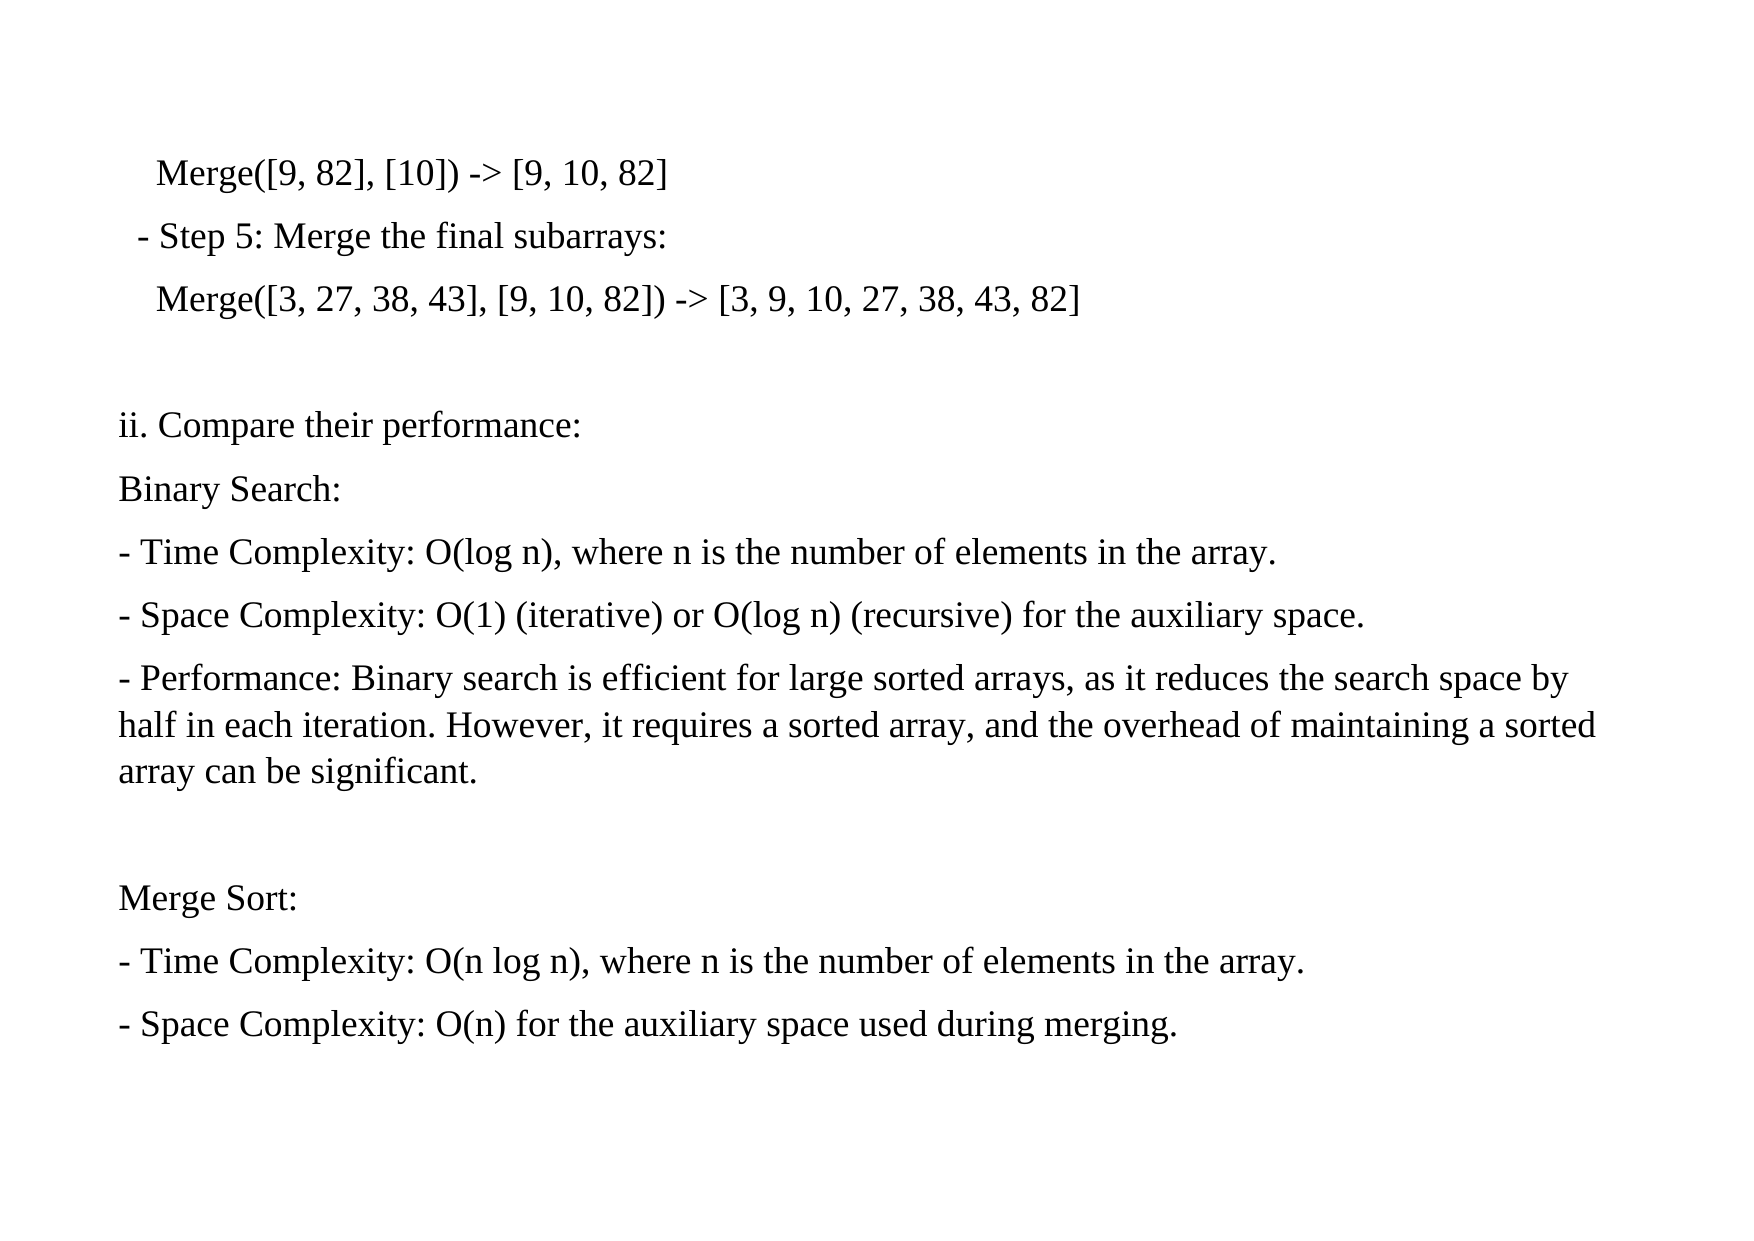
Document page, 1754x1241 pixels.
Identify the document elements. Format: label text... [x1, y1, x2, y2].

text - Time Complexity: O(log n), where n is the number of elements in the array. [118, 529, 1636, 572]
text Merge Sort: [118, 875, 1636, 918]
text - Step 5: Merge the final subarrays: [118, 213, 1636, 256]
text Binary Search: [118, 466, 1636, 509]
text - Time Complexity: O(n log n), where n is the number of elements in the array. [118, 939, 1636, 982]
text Merge([3, 27, 38, 43], [9, 10, 82]) -> [3, 9, 10, 27, 38, 43, 82] [118, 276, 1636, 319]
text ii. Compare their performance: [118, 403, 1636, 446]
text Merge([9, 82], [10]) -> [9, 10, 82] [118, 150, 1636, 193]
text - Space Complexity: O(n) for the auxiliary space used during merging. [118, 1002, 1636, 1045]
text - Performance: Binary search is efficient for large sorted arrays, as it reduces the search space by half in each iteration. However, it requires a sorted array, and the overhead of maintaining a sorted array can be significant. [118, 656, 1636, 792]
text - Space Complexity: O(1) (iterative) or O(log n) (recursive) for the auxiliary space. [118, 593, 1636, 636]
